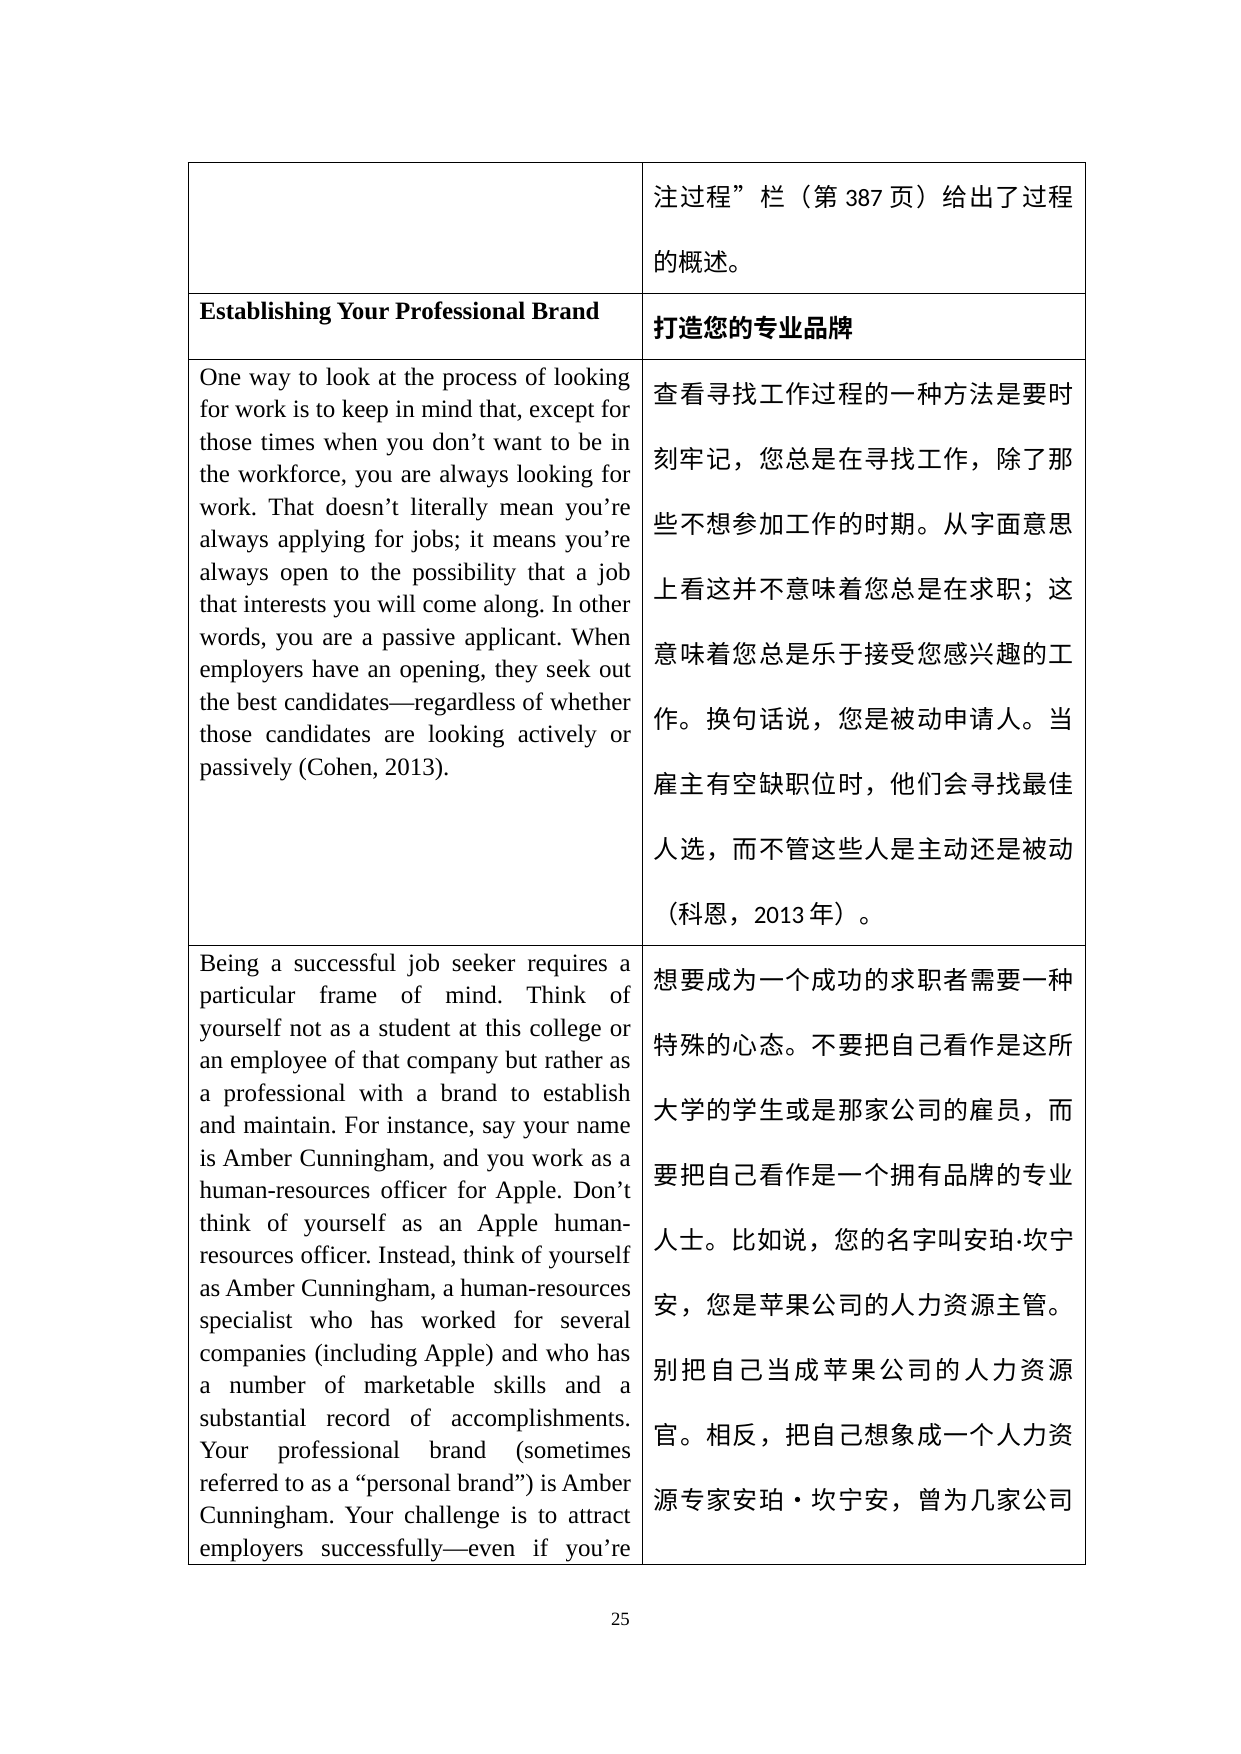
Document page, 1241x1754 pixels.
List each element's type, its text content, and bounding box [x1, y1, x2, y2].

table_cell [643, 163, 1085, 293]
table_cell One way to look at the process of looking for work is to keep in mind that, except for those times when you don’t want to be in the workforce, you are always looking for work. That doesn’t literally mean you’re always applying for jobs; it means you’re always open to the possibility that a job that interests you will come along. In other words, you are a passive applicant. When employers have an opening, they seek out the best candidates—regardless of whether those candidates are looking actively or passively (Cohen, 2013). [189, 360, 642, 945]
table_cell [643, 946, 1085, 1564]
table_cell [189, 163, 642, 293]
table_cell 查看寻找工作过程的一种方法是要时刻牢记，您总是在寻找工作，除了那些不想参加工作的时期。从字面意思上看这并不意味着您总是在求职；这意味着您总是乐于接受您感兴趣的工作。换句话说，您是被动申请人。当雇主有空缺职位时，他们会寻找最佳人选，而不管这些人是主动还是被动（科恩，2013年）。 [643, 360, 1085, 945]
table_cell Establishing Your Professional Brand [189, 294, 642, 359]
table_cell 打造您的专业品牌 [643, 294, 1085, 359]
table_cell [189, 946, 642, 1564]
